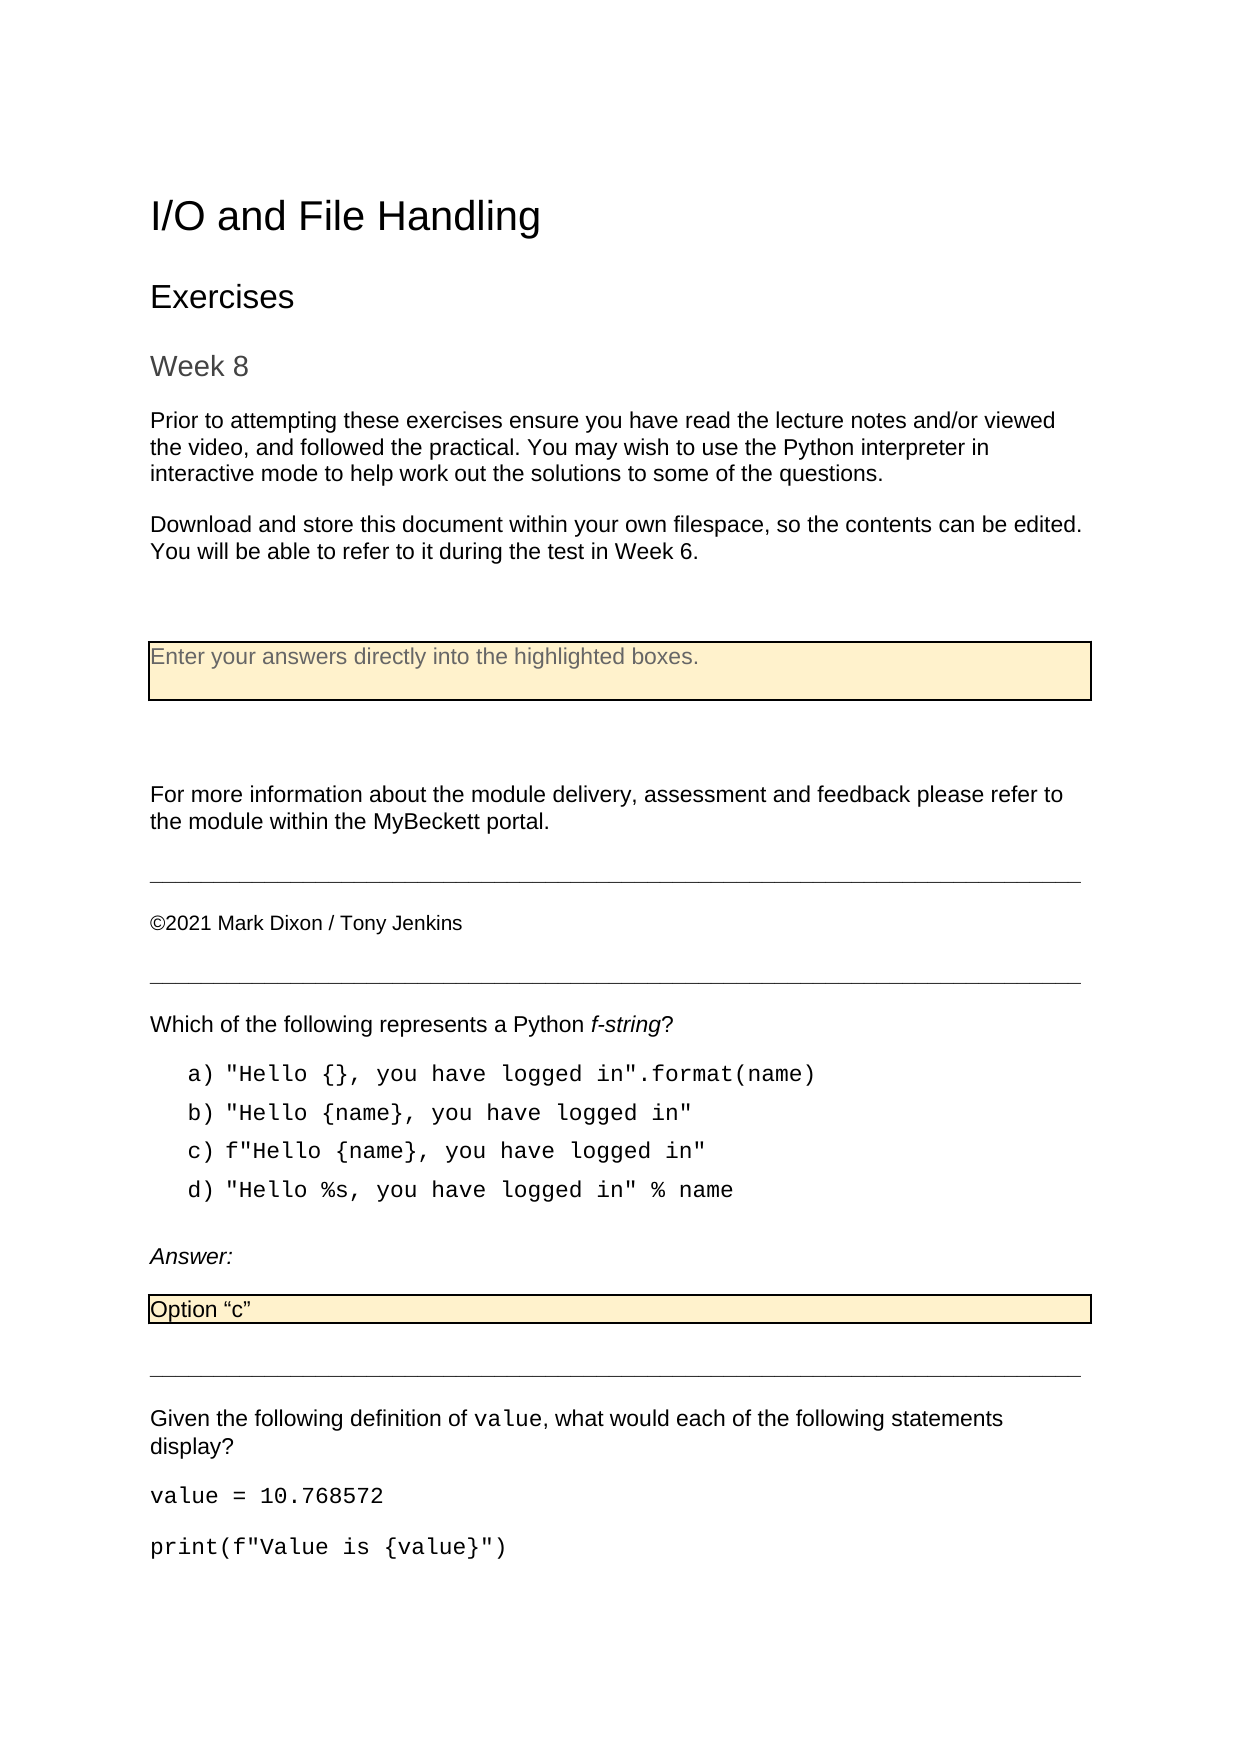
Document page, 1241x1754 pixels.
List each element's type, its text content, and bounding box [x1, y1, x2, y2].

subtitle Week 8 [150, 349, 1090, 382]
text Enter your answers directly into the highlighted boxes. [150, 643, 1090, 669]
subtitle ©2021 Mark Dixon / Tony Jenkins [150, 911, 1090, 934]
text Option “c” [150, 1296, 1090, 1322]
text Answer: [150, 1243, 1090, 1269]
text Prior to attempting these exercises ensure you have read the lecture notes and/or viewed the video, and followed the practical. You may wish to use the Python interpreter in interactive mode to help work out the solutions to some of the questions. [150, 407, 1090, 486]
text Given the following definition of value, what would each of the following statements display? [150, 1405, 1090, 1459]
text _________________________________________________________________________ [150, 959, 1090, 986]
text value = 10.768572 [150, 1484, 1090, 1510]
text print(f"Value is {value}") [150, 1535, 1090, 1561]
list f"Hello {name}, you have logged in" [187, 1140, 1090, 1166]
text Which of the following represents a Python f-string? [150, 1011, 1090, 1037]
subtitle I/O and File Handling [150, 192, 1090, 239]
text For more information about the module delivery, assessment and feedback please refer to the module within the MyBeckett portal. [150, 781, 1090, 834]
text _________________________________________________________________________ [150, 859, 1090, 886]
text _________________________________________________________________________ [150, 1353, 1090, 1380]
text Download and store this document within your own filespace, so the contents can be edited. You will be able to refer to it during the test in Week 6. [150, 511, 1090, 564]
subtitle Exercises [150, 277, 1090, 316]
list "Hello %s, you have logged in" % name [187, 1179, 1090, 1205]
list "Hello {}, you have logged in".format(name) [187, 1062, 1090, 1088]
list "Hello {name}, you have logged in" [187, 1101, 1090, 1127]
